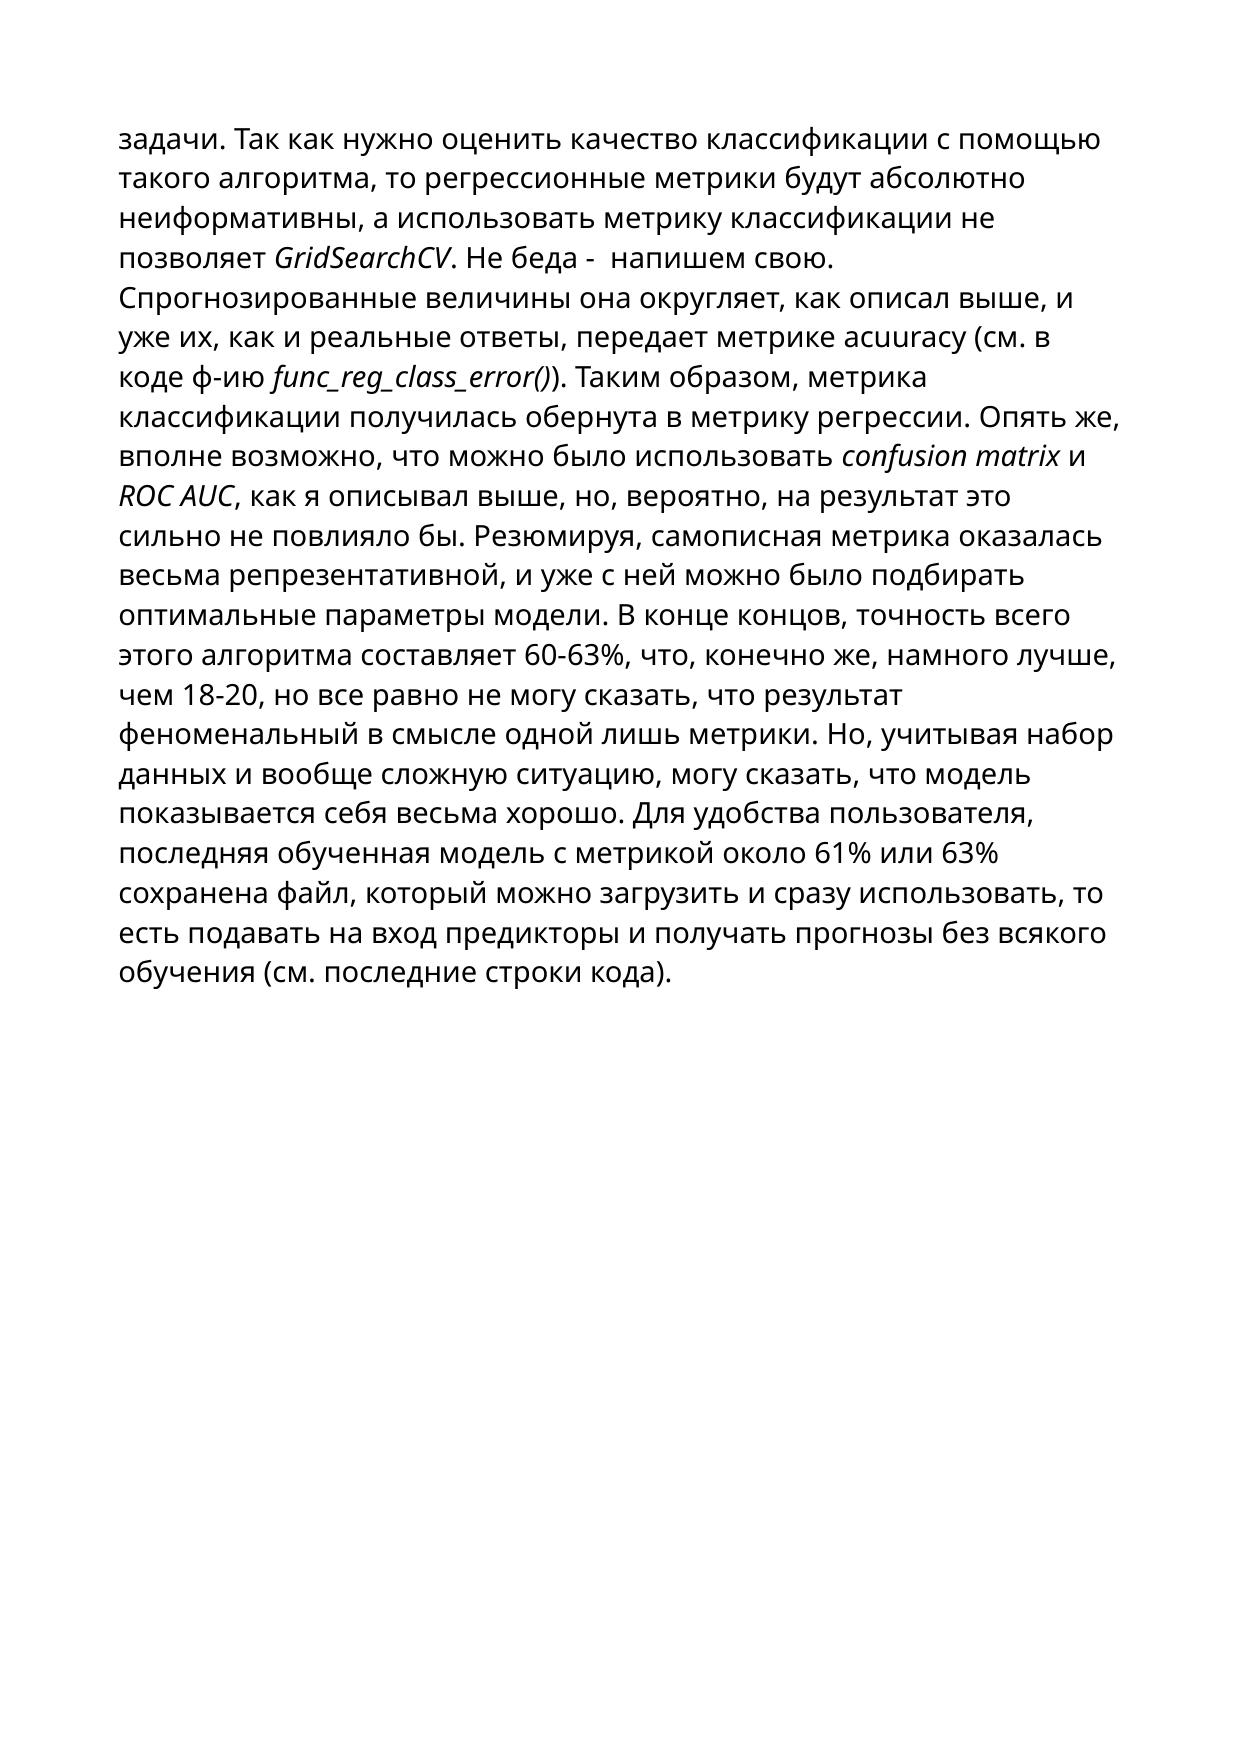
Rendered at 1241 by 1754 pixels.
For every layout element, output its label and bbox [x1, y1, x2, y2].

text [118, 118, 1122, 991]
